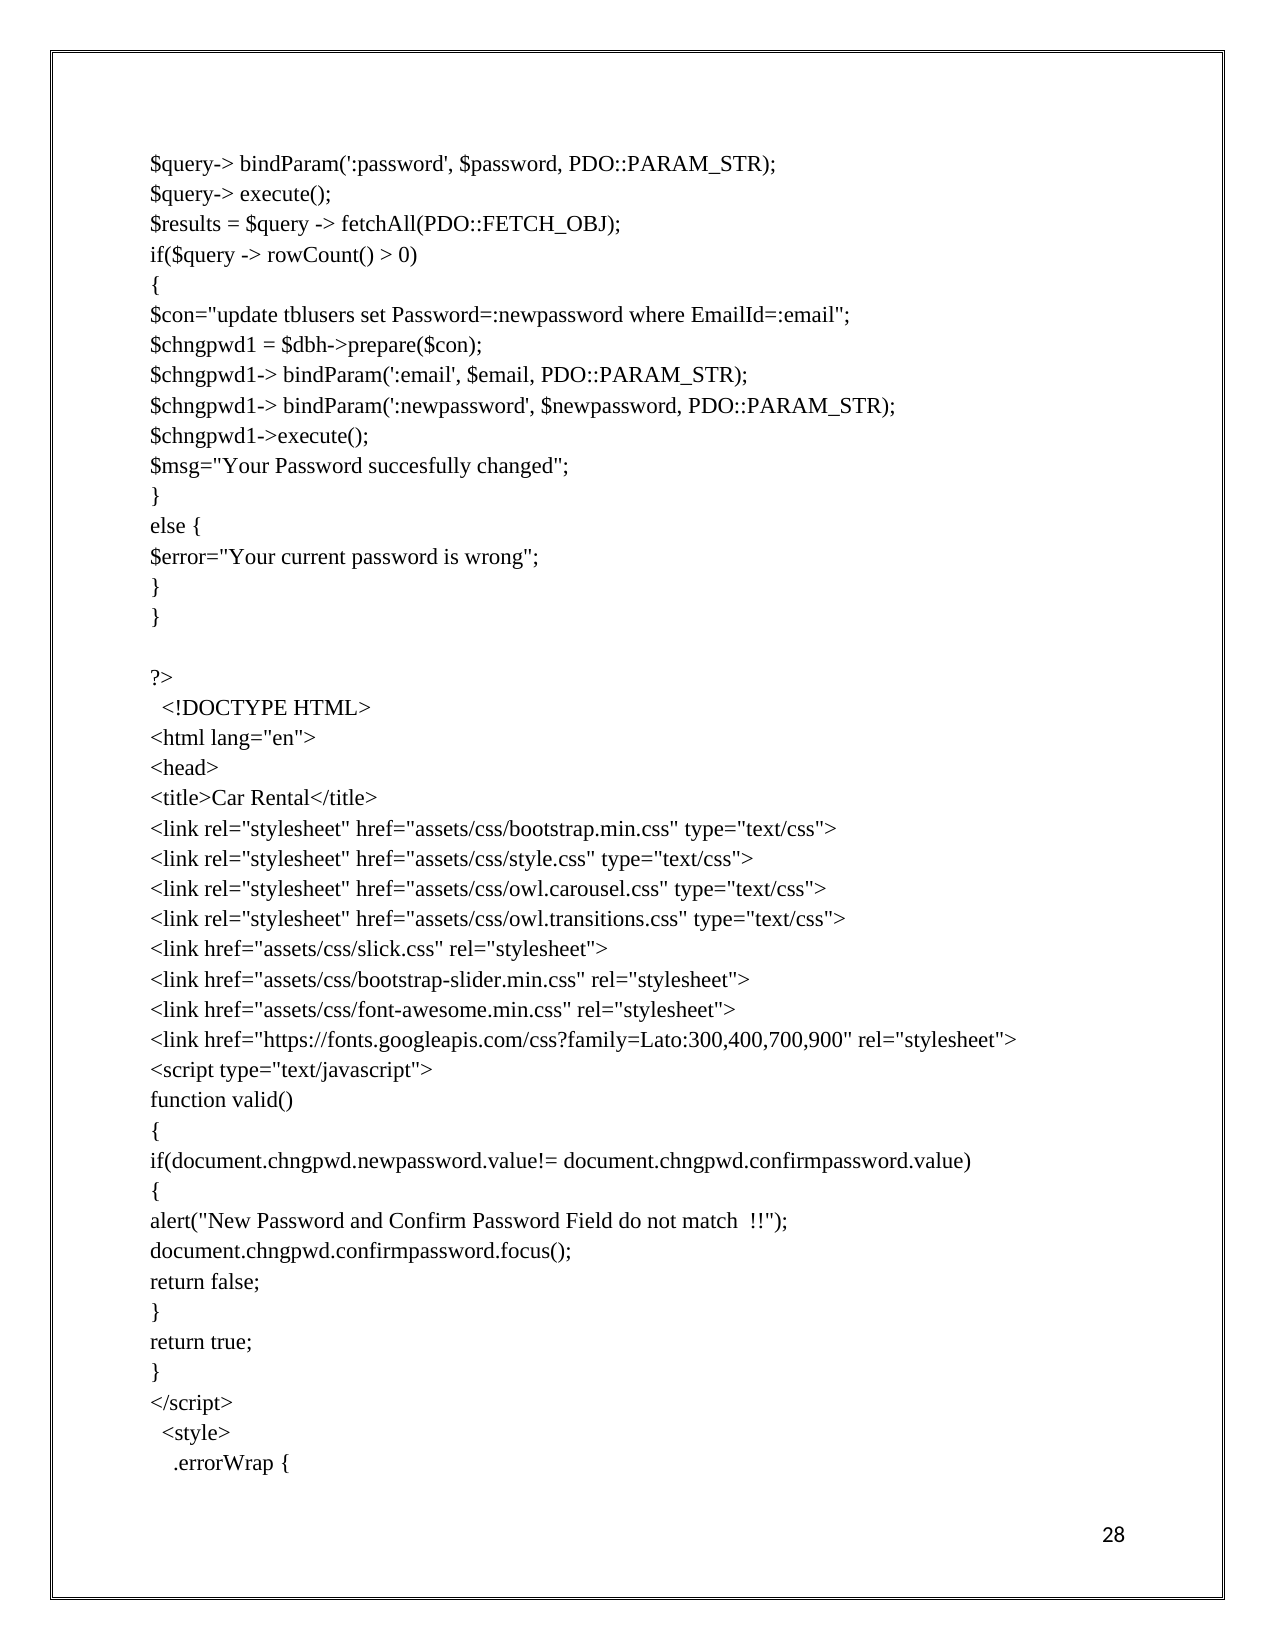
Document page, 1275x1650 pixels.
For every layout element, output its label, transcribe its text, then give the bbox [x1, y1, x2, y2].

text <style> [150, 1419, 1125, 1445]
text .errorWrap { [150, 1449, 1125, 1475]
text <link rel="stylesheet" href="assets/css/bootstrap.min.css" type="text/css"> [150, 814, 1125, 841]
text $query-> execute(); [150, 180, 1125, 207]
text { [150, 1177, 1125, 1203]
text $msg="Your Password succesfully changed"; [150, 452, 1125, 478]
text </script> [150, 1388, 1125, 1415]
text } [150, 603, 1125, 629]
text <script type="text/javascript"> [150, 1056, 1125, 1083]
text <head> [150, 754, 1125, 781]
text $chngpwd1->execute(); [150, 422, 1125, 448]
text $results = $query -> fetchAll(PDO::FETCH_OBJ); [150, 210, 1125, 237]
text <link href="assets/css/bootstrap-slider.min.css" rel="stylesheet"> [150, 966, 1125, 992]
text <link href="https://fonts.googleapis.com/css?family=Lato:300,400,700,900" rel="stylesheet"> [150, 1026, 1125, 1052]
text <link href="assets/css/slick.css" rel="stylesheet"> [150, 935, 1125, 962]
text <link rel="stylesheet" href="assets/css/style.css" type="text/css"> [150, 845, 1125, 871]
text if($query -> rowCount() > 0) [150, 241, 1125, 267]
text } [150, 1358, 1125, 1385]
text } [150, 1298, 1125, 1324]
text $chngpwd1-> bindParam(':email', $email, PDO::PARAM_STR); [150, 361, 1125, 388]
text <title>Car Rental</title> [150, 784, 1125, 811]
text function valid() [150, 1086, 1125, 1113]
text <link href="assets/css/font-awesome.min.css" rel="stylesheet"> [150, 996, 1125, 1022]
text return false; [150, 1268, 1125, 1294]
text $query-> bindParam(':password', $password, PDO::PARAM_STR); [150, 150, 1125, 176]
text $error="Your current password is wrong"; [150, 543, 1125, 569]
text <link rel="stylesheet" href="assets/css/owl.carousel.css" type="text/css"> [150, 875, 1125, 901]
text { [150, 1117, 1125, 1143]
text ?> [150, 663, 1125, 690]
text <link rel="stylesheet" href="assets/css/owl.transitions.css" type="text/css"> [150, 905, 1125, 932]
text $chngpwd1 = $dbh->prepare($con); [150, 331, 1125, 358]
text return true; [150, 1328, 1125, 1354]
text if(document.chngpwd.newpassword.value!= document.chngpwd.confirmpassword.value) [150, 1147, 1125, 1173]
text $con="update tblusers set Password=:newpassword where EmailId=:email"; [150, 301, 1125, 327]
text { [150, 271, 1125, 297]
text $chngpwd1-> bindParam(':newpassword', $newpassword, PDO::PARAM_STR); [150, 392, 1125, 418]
text <html lang="en"> [150, 724, 1125, 750]
text } [150, 482, 1125, 509]
text else { [150, 512, 1125, 539]
text alert("New Password and Confirm Password Field do not match !!"); [150, 1207, 1125, 1234]
text } [150, 573, 1125, 599]
text document.chngpwd.confirmpassword.focus(); [150, 1237, 1125, 1264]
text <!DOCTYPE HTML> [150, 694, 1125, 720]
